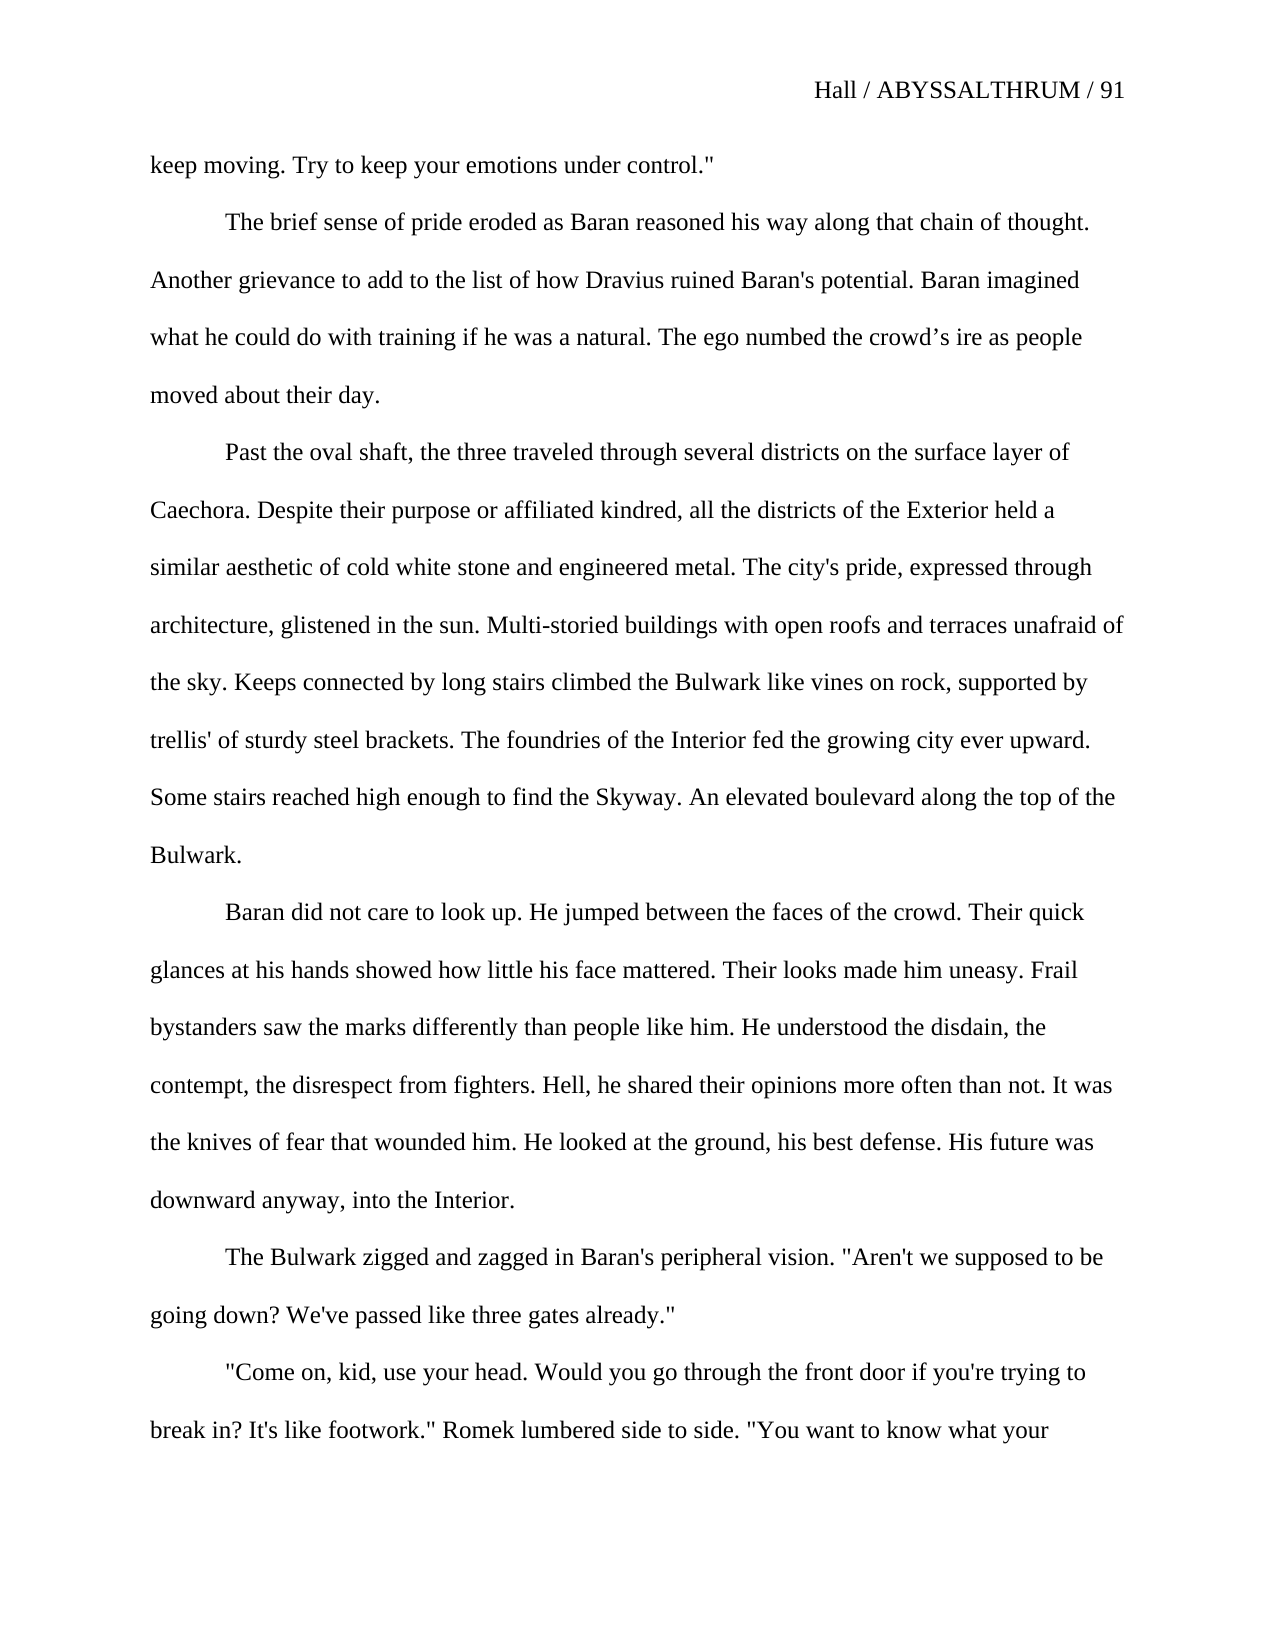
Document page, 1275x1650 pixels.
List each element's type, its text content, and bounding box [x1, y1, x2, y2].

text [150, 150, 1125, 179]
text The brief sense of pride eroded as Baran reasoned his way along that chain of thought. Another grievance to add to the list of how Dravius ruined Baran's potential. Baran imagined what he could do with training if he was a natural. The ego numbed the crowd’s ire as people moved about their day. [150, 207, 1125, 409]
text The Bulwark zigged and zagged in Baran's peripheral vision. "Aren't we supposed to be going down? We've passed like three gates already." [150, 1242, 1125, 1329]
text Baran did not care to look up. He jumped between the faces of the crowd. Their quick glances at his hands showed how little his face mattered. Their looks made him uneasy. Frail bystanders saw the marks differently than people like him. He understood the disdain, the contempt, the disrespect from fighters. Hell, he shared their opinions more often than not. It was the knives of fear that wounded him. He looked at the ground, his best defense. His future was downward anyway, into the Interior. [150, 897, 1125, 1214]
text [150, 1357, 1125, 1444]
text Past the oval shaft, the three traveled through several districts on the surface layer of Caechora. Despite their purpose or affiliated kindred, all the districts of the Exterior held a similar aesthetic of cold white stone and engineered metal. The city's pride, expressed through architecture, glistened in the sun. Multi-storied buildings with open roofs and terraces unafraid of the sky. Keeps connected by long stairs climbed the Bulwark like vines on rock, supported by trellis' of sturdy steel brackets. The foundries of the Interior fed the growing city ever upward. Some stairs reached high enough to find the Skyway. An elevated boulevard along the top of the Bulwark. [150, 437, 1125, 869]
